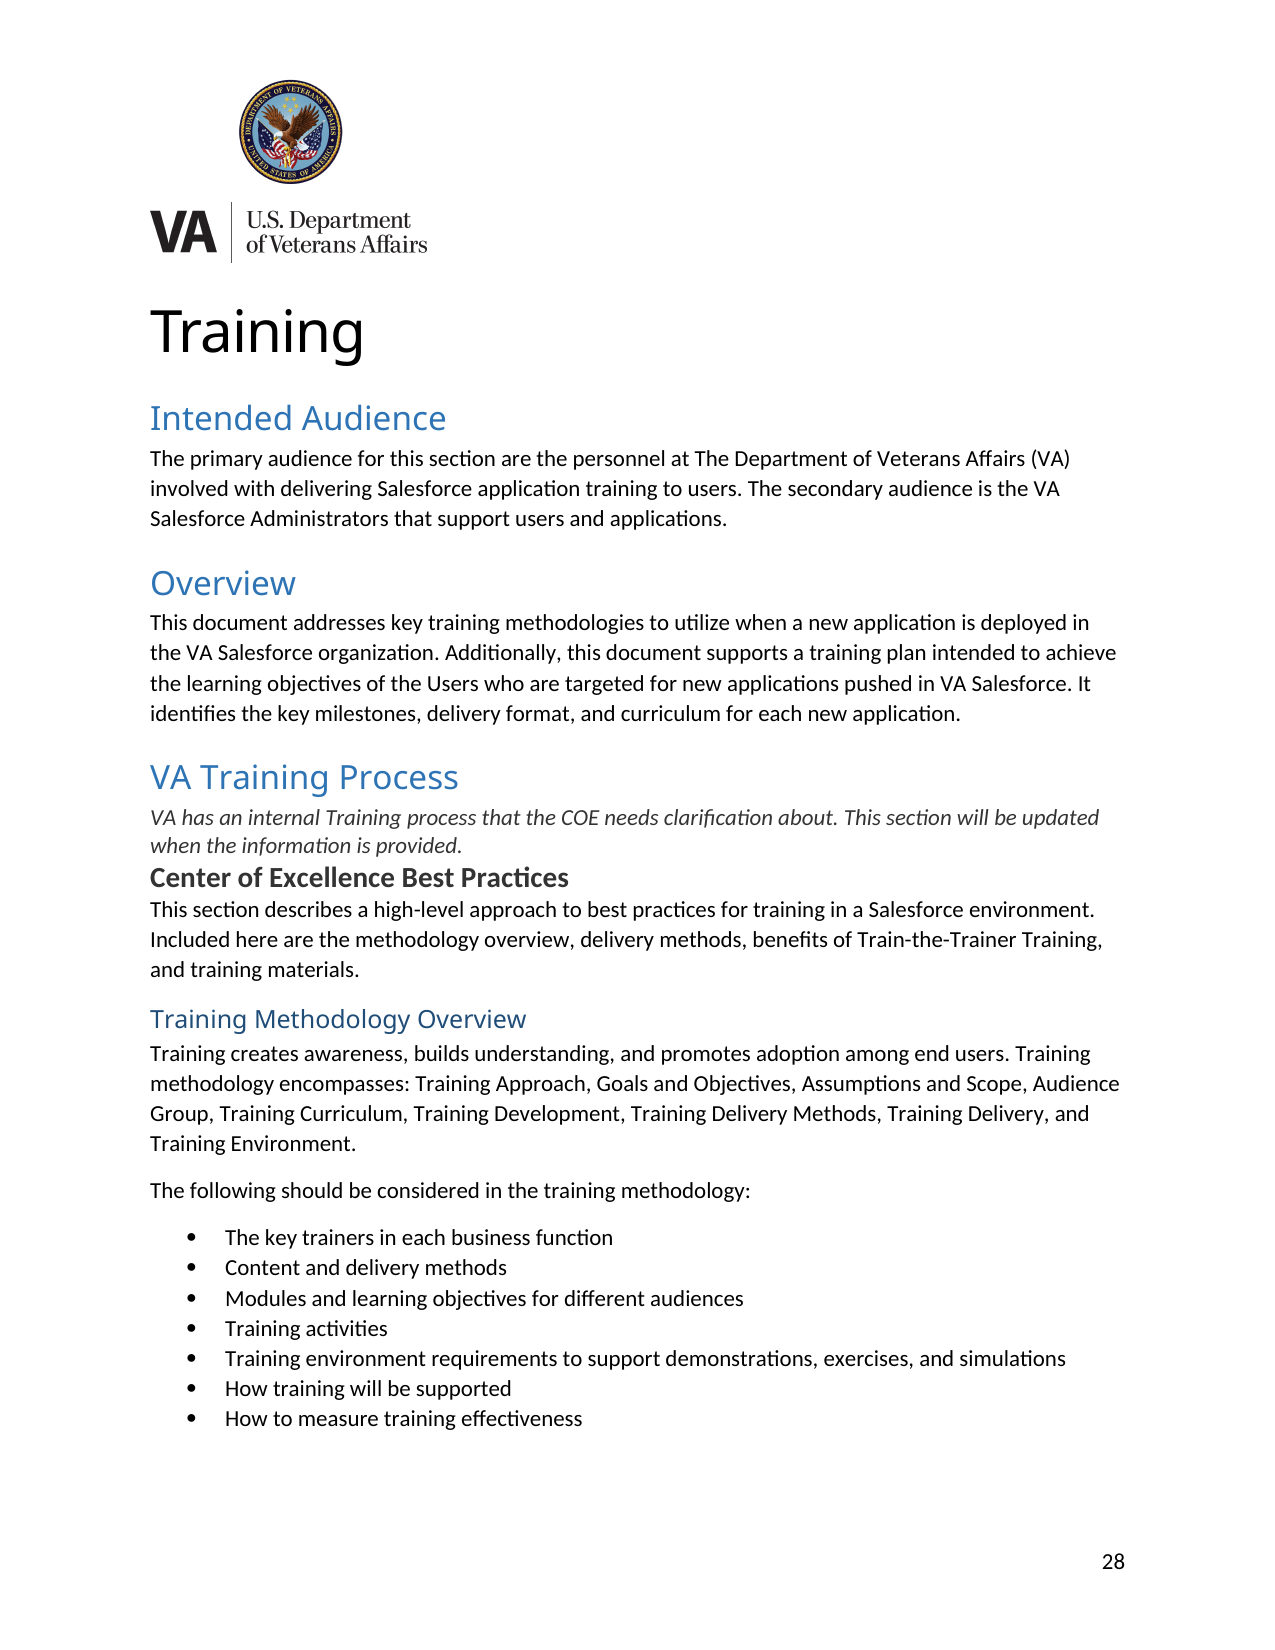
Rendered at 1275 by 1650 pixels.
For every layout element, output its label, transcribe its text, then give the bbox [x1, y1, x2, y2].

title Training [150, 290, 1125, 370]
subtitle Center of Excellence Best Practices [150, 859, 1125, 895]
text This section describes a high-level approach to best practices for training in a Salesforce environment. Included here are the methodology overview, delivery methods, benefits of Train-the-Trainer Training, and training materials. [150, 895, 1125, 983]
subtitle Intended Audience [150, 395, 1125, 440]
list Content and delivery methods [187, 1253, 1125, 1281]
text Training creates awareness, builds understanding, and promotes adoption among end users. Training methodology encompasses: Training Approach, Goals and Objectives, Assumptions and Scope, Audience Group, Training Curriculum, Training Development, Training Delivery Methods, Training Delivery, and Training Environment. [150, 1039, 1125, 1157]
list Training activities [187, 1314, 1125, 1342]
subtitle VA Training Process [150, 754, 1125, 799]
text The following should be considered in the training methodology: [150, 1176, 1125, 1204]
subtitle Overview [150, 559, 1125, 605]
subtitle Training Methodology Overview [150, 1002, 1125, 1036]
list How to measure training effectiveness [187, 1404, 1125, 1432]
text VA has an internal Training process that the COE needs clarification about. This section will be updated when the information is provided. [150, 803, 1125, 859]
text This document addresses key training methodologies to utilize when a new application is deployed in the VA Salesforce organization. Additionally, this document supports a training plan intended to achieve the learning objectives of the Users who are targeted for new applications pushed in VA Salesforce. It identifies the key milestones, delivery format, and curriculum for each new application. [150, 608, 1125, 727]
list Training environment requirements to support demonstrations, exercises, and simulations [187, 1344, 1125, 1372]
text The primary audience for this section are the personnel at The Department of Veterans Affairs (VA) involved with delivering Salesforce application training to users. The secondary audience is the VA Salesforce Administrators that support users and applications. [150, 444, 1125, 532]
picture [150, 75, 427, 263]
list How training will be supported [187, 1374, 1125, 1402]
list The key trainers in each business function [187, 1223, 1125, 1251]
list Modules and learning objectives for different audiences [187, 1284, 1125, 1312]
